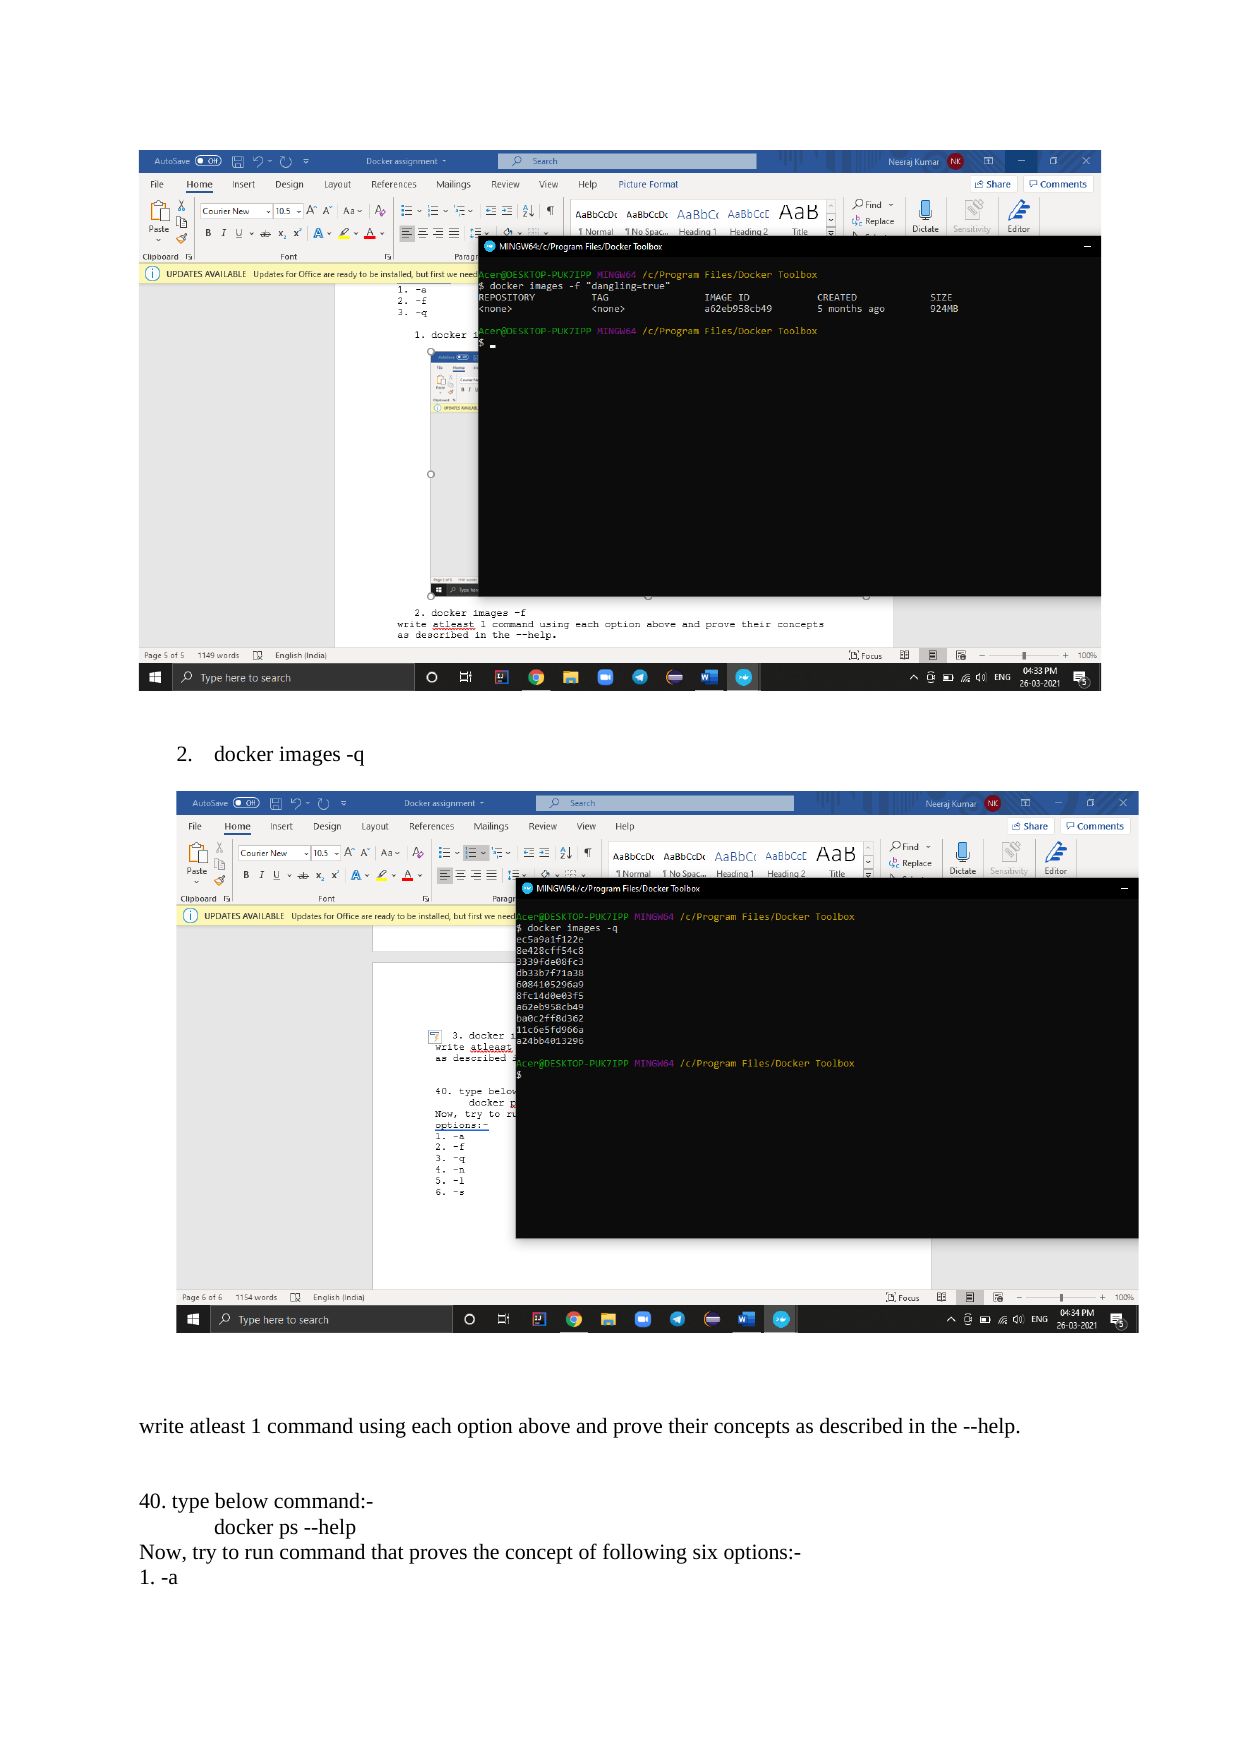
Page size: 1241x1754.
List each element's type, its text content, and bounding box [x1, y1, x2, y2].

text 40. type below command:- [139, 1488, 1101, 1514]
list docker images -q [176, 741, 1101, 767]
text docker ps --help [139, 1514, 1101, 1539]
text write atleast 1 command using each option above and prove their concepts as described in the --help. [139, 1413, 1101, 1438]
text 1. -a [139, 1564, 1101, 1589]
text Now, try to run command that proves the concept of following six options:- [139, 1539, 1101, 1564]
picture [138, 150, 1102, 691]
picture [176, 791, 1139, 1333]
